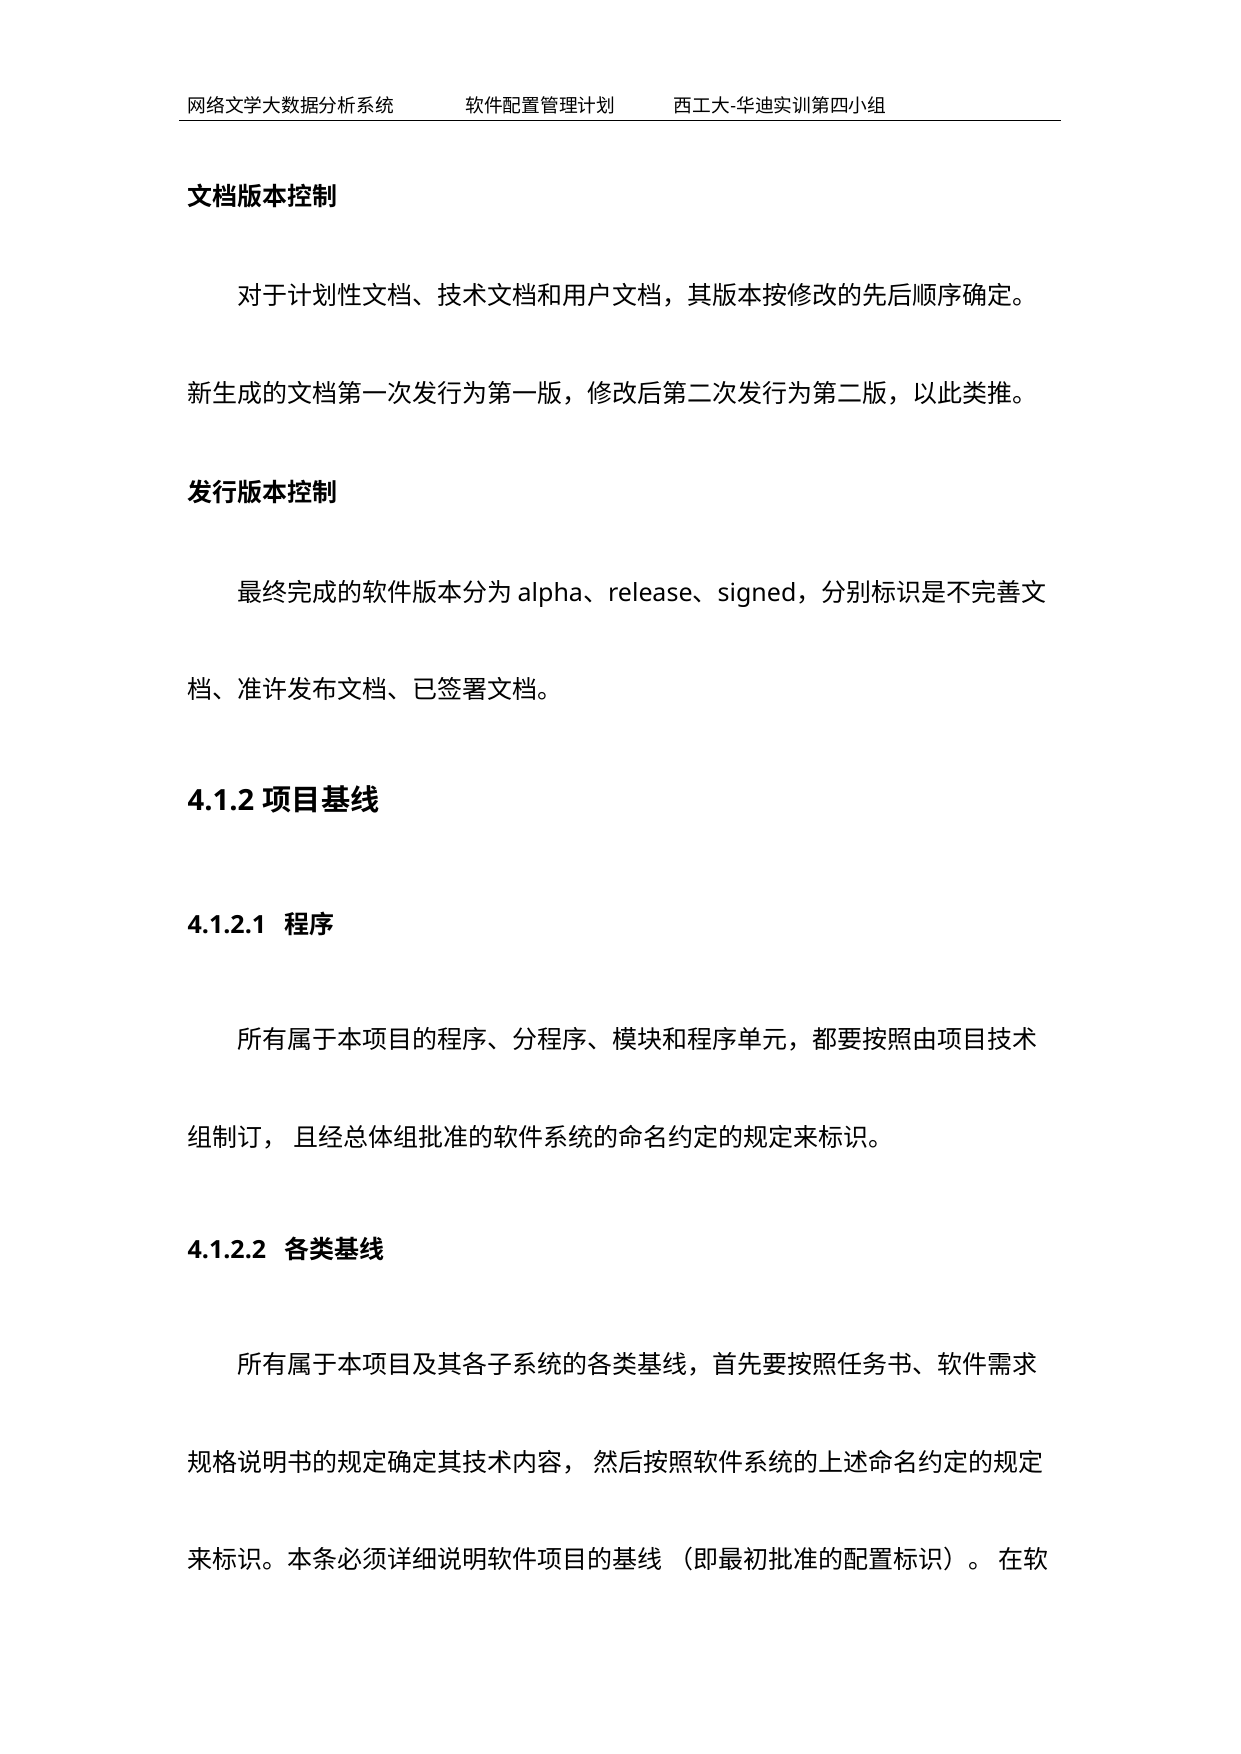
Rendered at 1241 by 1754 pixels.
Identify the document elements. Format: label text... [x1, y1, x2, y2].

text 发行版本控制 [187, 458, 1053, 523]
text 对于计划性文档、技术文档和用户文档，其版本按修改的先后顺序确定。新生成的文档第一次发行为第一版，修改后第二次发行为第二版，以此类推。 [187, 261, 1053, 424]
subtitle 程序 [187, 890, 1053, 955]
text 文档版本控制 [187, 162, 1053, 227]
subtitle 项目基线 [187, 766, 1053, 831]
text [187, 1330, 1053, 1590]
subtitle 各类基线 [187, 1215, 1053, 1280]
text 所有属于本项目的程序、分程序、模块和程序单元，都要按照由项目技术组制订， 且经总体组批准的软件系统的命名约定的规定来标识。 [187, 1005, 1053, 1168]
text 最终完成的软件版本分为alpha、release、signed，分别标识是不完善文档、准许发布文档、已签署文档。 [187, 558, 1053, 720]
